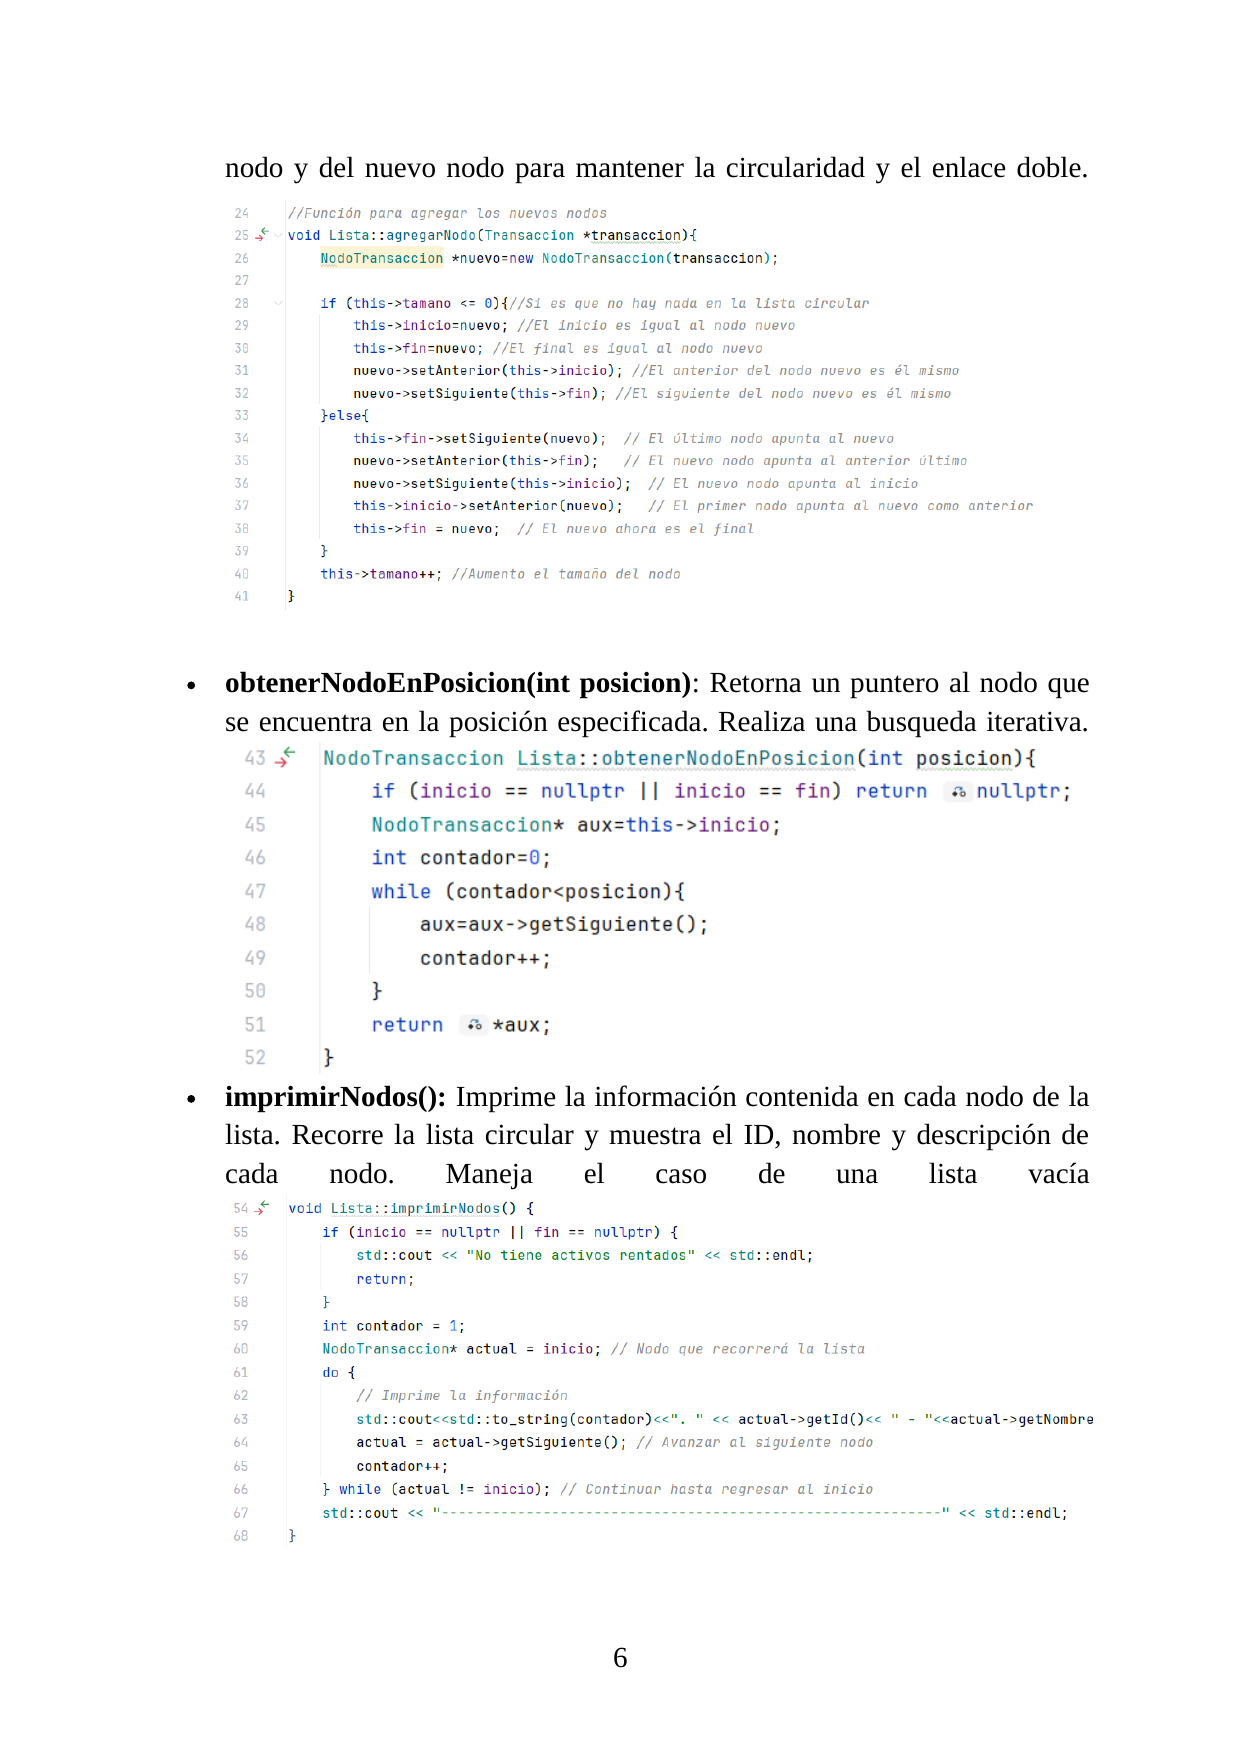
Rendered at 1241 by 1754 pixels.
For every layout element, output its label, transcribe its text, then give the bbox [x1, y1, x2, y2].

picture [225, 742, 1083, 1074]
picture [225, 200, 1043, 610]
picture [225, 1194, 1093, 1547]
